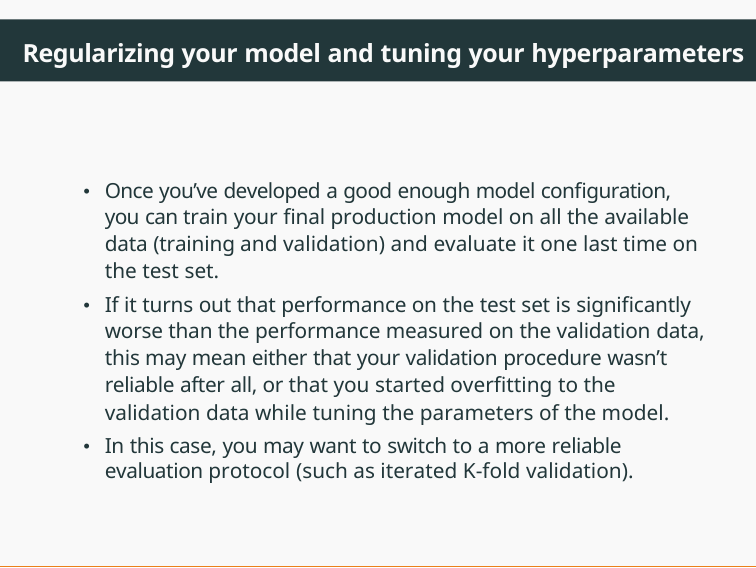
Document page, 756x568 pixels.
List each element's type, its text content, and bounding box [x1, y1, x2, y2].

list Once you’ve developed a good enough model configuration, you can train your final production model on all the available data (training and validation) and evaluate it one last time on the test set. [83, 177, 698, 285]
list In this case, you may want to switch to a more reliable evaluation protocol (such as iterated K-fold validation). [83, 432, 677, 485]
list If it turns out that performance on the test set is significantly worse than the performance measured on the validation data, this may mean either that your validation procedure wasn’t reliable after all, or that you started overfitting to the validation data while tuning the parameters of the model. [83, 291, 709, 426]
